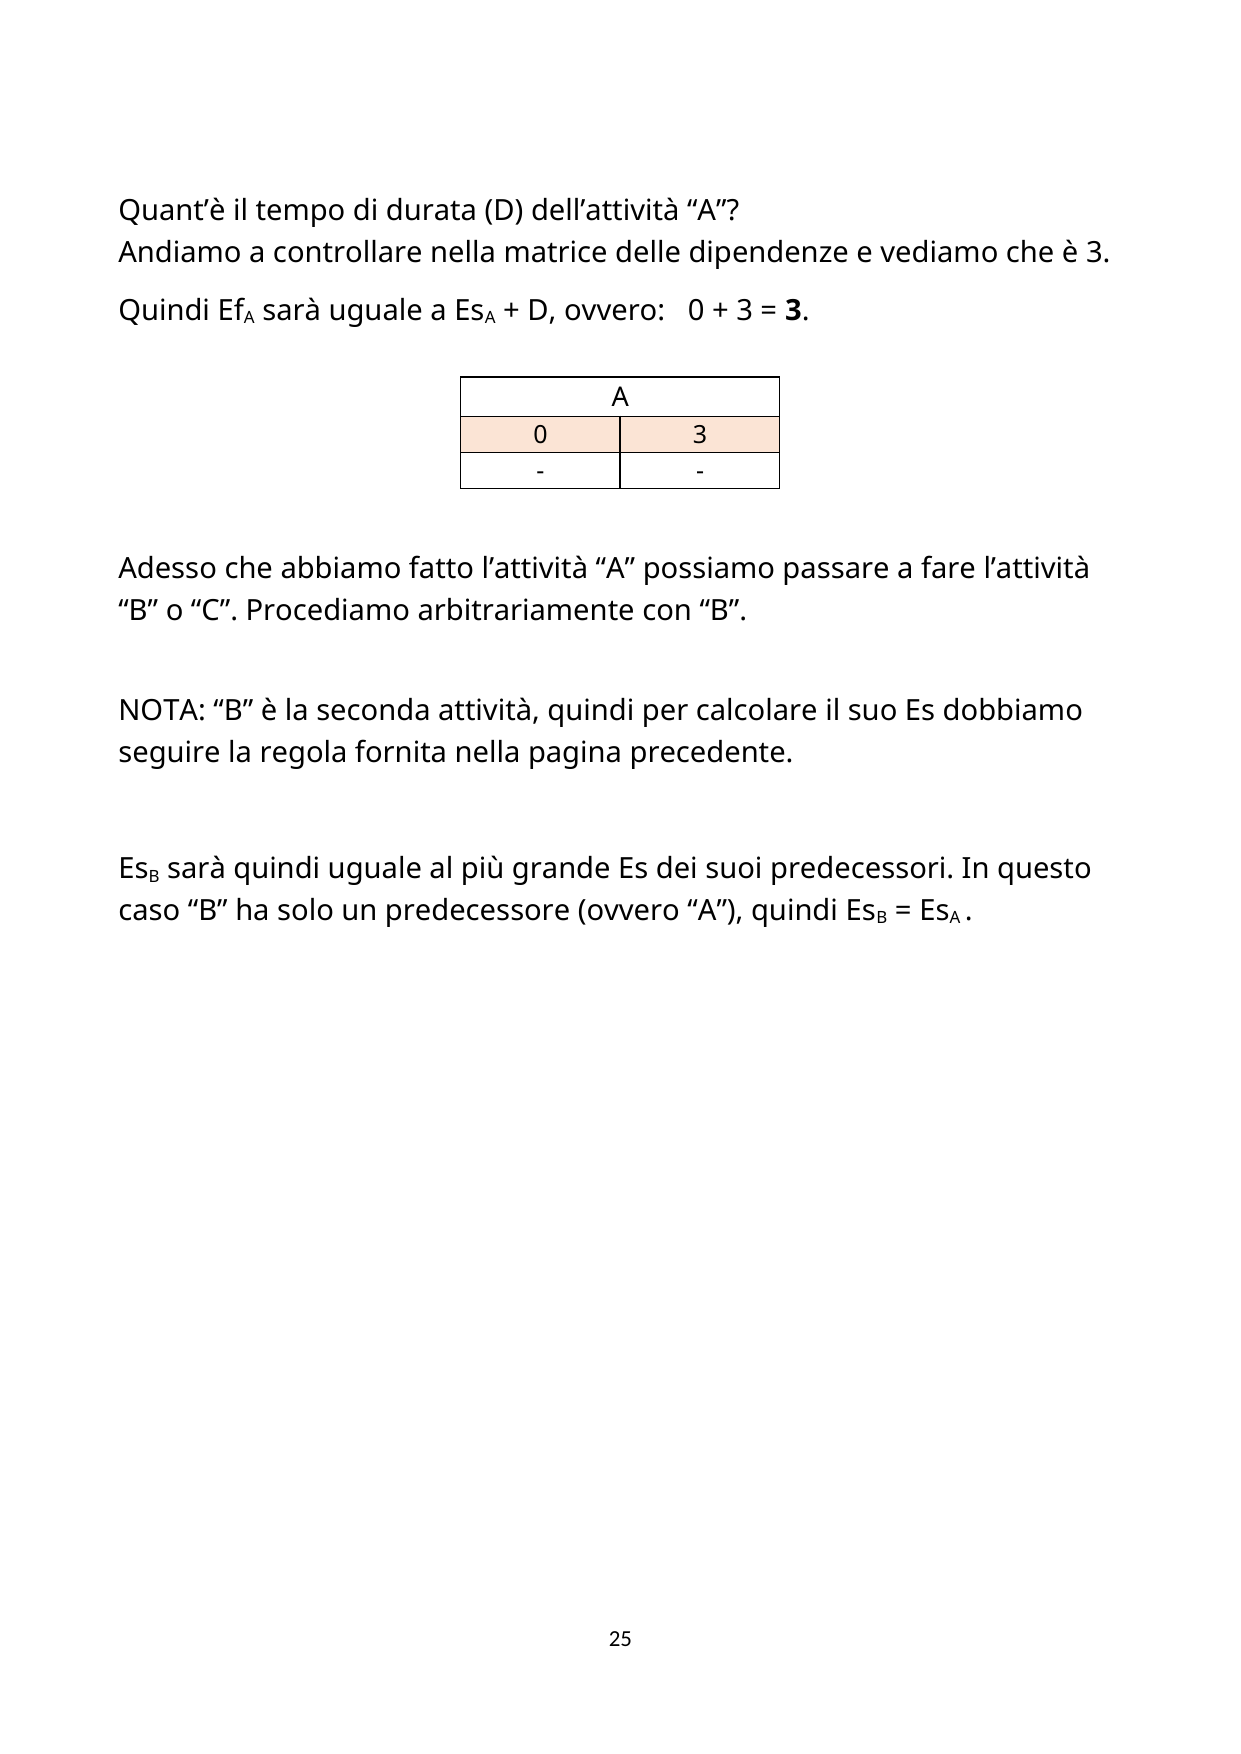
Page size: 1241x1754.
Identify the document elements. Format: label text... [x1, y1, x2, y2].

text Quant’è il tempo di durata (D) dell’attività “A”? Andiamo a controllare nella matrice delle dipendenze e vediamo che è 3. [118, 148, 1122, 271]
table_cell 0 [461, 417, 619, 452]
table_cell 3 [621, 417, 779, 452]
table_header A [461, 378, 779, 416]
text NOTA: “B” è la seconda attività, quindi per calcolare il suo Es dobbiamo seguire la regola fornita nella pagina precedente. [118, 648, 1122, 771]
text Adesso che abbiamo fatto l’attività “A” possiamo passare a fare l’attività “B” o “C”. Procediamo arbitrariamente con “B”. [118, 548, 1122, 629]
text EsB sarà quindi uguale al più grande Es dei suoi predecessori. In questo caso “B” ha solo un predecessore (ovvero “A”), quindi EsB = EsA . [118, 848, 1122, 929]
table_cell - [621, 453, 779, 488]
text Quindi EfA sarà uguale a EsA + D, ovvero: 0 + 3 = 3. [118, 289, 1122, 358]
table_cell - [461, 453, 619, 488]
